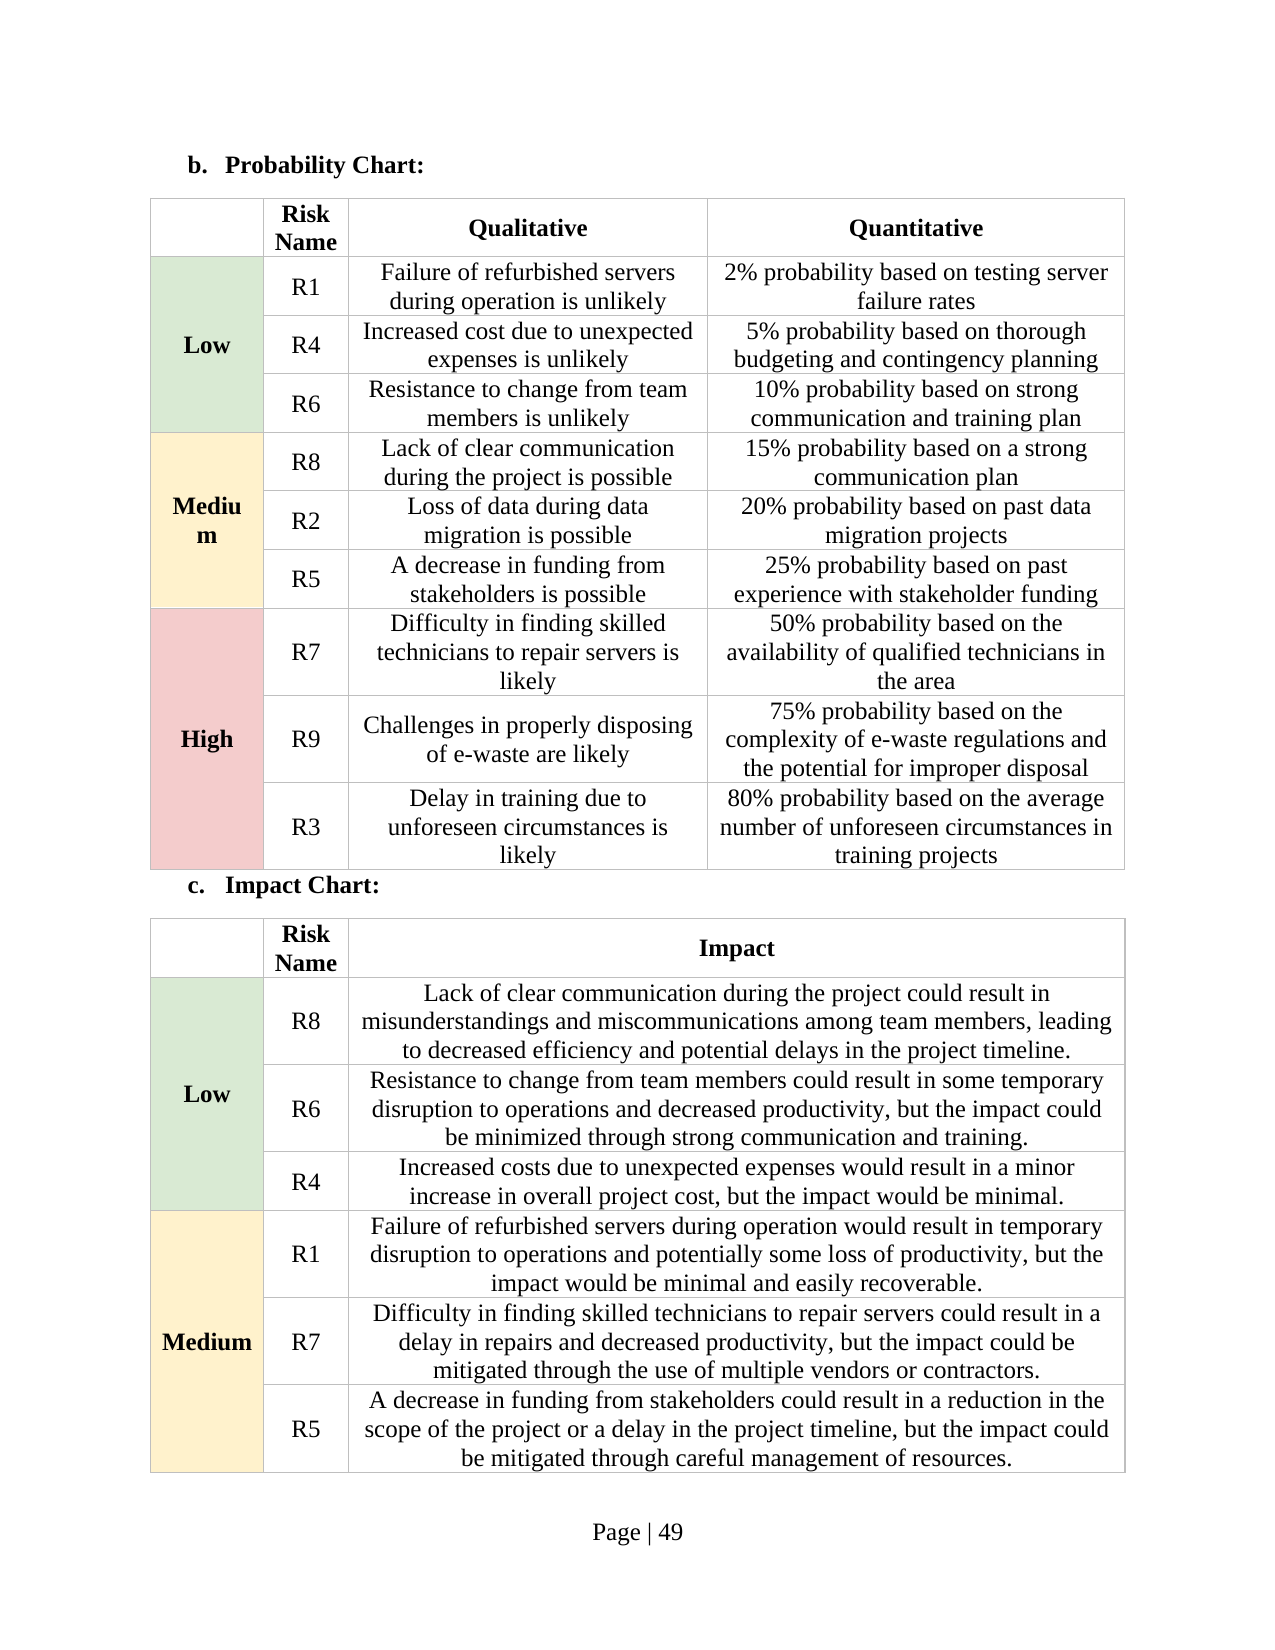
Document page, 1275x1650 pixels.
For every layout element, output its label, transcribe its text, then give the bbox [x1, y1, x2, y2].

table_cell R8 [264, 978, 348, 1064]
table_cell Failure of refurbished servers during operation would result in temporary disruption to operations and potentially some loss of productivity, but the impact would be minimal and easily recoverable. [349, 1211, 1124, 1297]
table_cell Lack of clear communication during the project is possible [349, 433, 707, 490]
table_header Risk Name [264, 919, 348, 977]
table_cell 25% probability based on past experience with stakeholder funding [708, 550, 1124, 607]
table_cell R1 [264, 257, 348, 315]
table_cell Failure of refurbished servers during operation is unlikely [349, 257, 707, 315]
table_cell R3 [264, 783, 348, 869]
table_cell R4 [264, 1152, 348, 1210]
table_cell A decrease in funding from stakeholders is possible [349, 550, 707, 607]
table_cell Medium [151, 1211, 263, 1472]
table_header [151, 919, 263, 977]
table_cell R6 [264, 1065, 348, 1151]
table_cell 20% probability based on past data migration projects [708, 491, 1124, 549]
table_cell 5% probability based on thorough budgeting and contingency planning [708, 316, 1124, 373]
table_cell R9 [264, 696, 348, 782]
table_cell Low [151, 257, 263, 432]
table_header [151, 199, 263, 256]
table_cell R6 [264, 374, 348, 432]
table_cell Low [151, 978, 263, 1210]
table_cell Resistance to change from team members could result in some temporary disruption to operations and decreased productivity, but the impact could be minimized through strong communication and training. [349, 1065, 1124, 1151]
table_cell Difficulty in finding skilled technicians to repair servers is likely [349, 609, 707, 695]
list Impact Chart: [187, 870, 1125, 899]
table_cell A decrease in funding from stakeholders could result in a reduction in the scope of the project or a delay in the project timeline, but the impact could be mitigated through careful management of resources. [349, 1385, 1124, 1472]
table_cell R7 [264, 1298, 348, 1384]
table_cell 80% probability based on the average number of unforeseen circumstances in training projects [708, 783, 1124, 869]
table_cell Medium [151, 433, 263, 607]
table_cell Lack of clear communication during the project could result in misunderstandings and miscommunications among team members, leading to decreased efficiency and potential delays in the project timeline. [349, 978, 1124, 1064]
table_cell R5 [264, 550, 348, 607]
table_cell 10% probability based on strong communication and training plan [708, 374, 1124, 432]
table_cell Increased cost due to unexpected expenses is unlikely [349, 316, 707, 373]
table_cell R5 [264, 1385, 348, 1472]
table_cell 50% probability based on the availability of qualified technicians in the area [708, 609, 1124, 695]
table_cell 2% probability based on testing server failure rates [708, 257, 1124, 315]
table_cell R4 [264, 316, 348, 373]
table_cell Delay in training due to unforeseen circumstances is likely [349, 783, 707, 869]
table_header Quantitative [708, 199, 1124, 256]
list Probability Chart: [187, 150, 1125, 179]
table_cell R8 [264, 433, 348, 490]
table_cell R2 [264, 491, 348, 549]
table_cell 75% probability based on the complexity of e-waste regulations and the potential for improper disposal [708, 696, 1124, 782]
table_cell R7 [264, 609, 348, 695]
table_cell High [151, 609, 263, 869]
table_cell Increased costs due to unexpected expenses would result in a minor increase in overall project cost, but the impact would be minimal. [349, 1152, 1124, 1210]
table_cell Loss of data during data migration is possible [349, 491, 707, 549]
table_header Risk Name [264, 199, 348, 256]
table_header Impact [349, 919, 1124, 977]
table_cell R1 [264, 1211, 348, 1297]
table_cell 15% probability based on a strong communication plan [708, 433, 1124, 490]
table_cell Difficulty in finding skilled technicians to repair servers could result in a delay in repairs and decreased productivity, but the impact could be mitigated through the use of multiple vendors or contractors. [349, 1298, 1124, 1384]
table_cell Resistance to change from team members is unlikely [349, 374, 707, 432]
table_cell Challenges in properly disposing of e-waste are likely [349, 696, 707, 782]
table_header Qualitative [349, 199, 707, 256]
